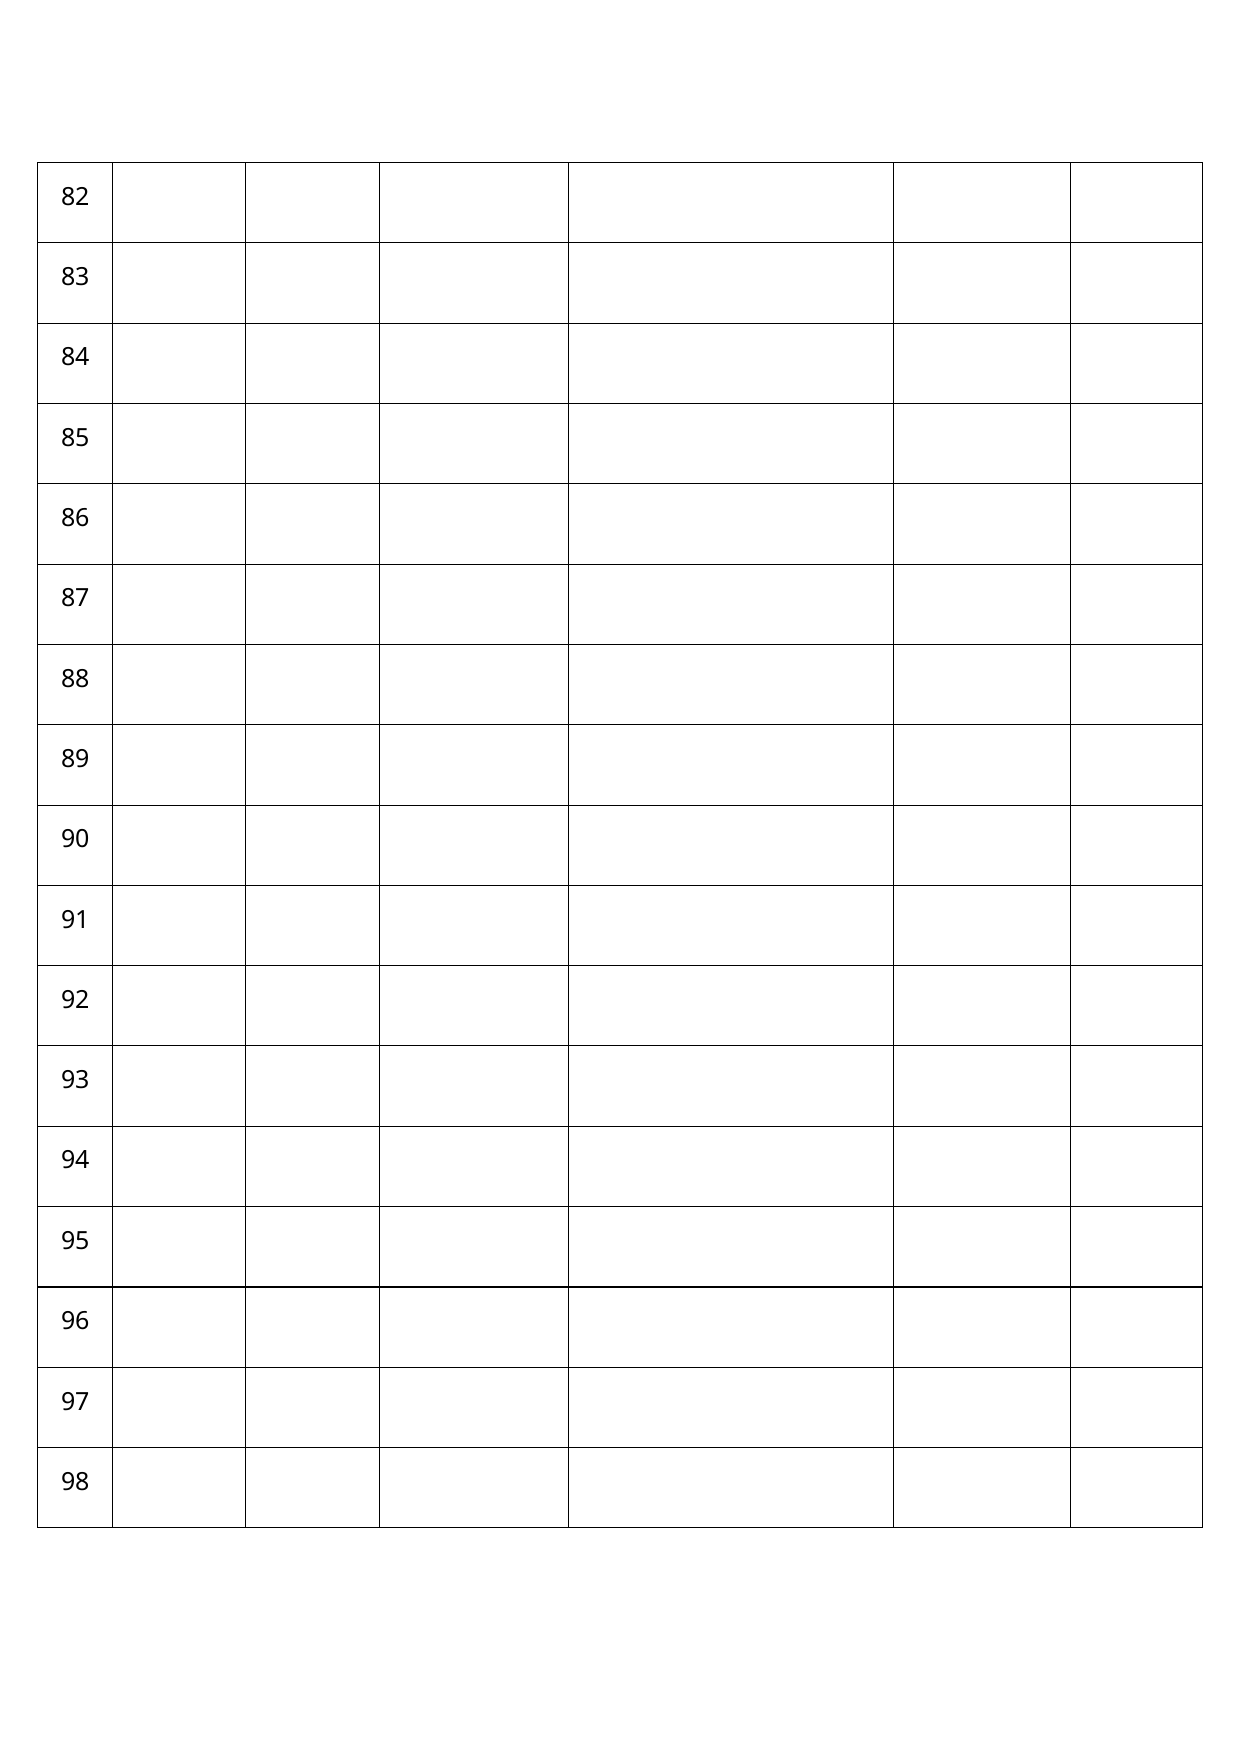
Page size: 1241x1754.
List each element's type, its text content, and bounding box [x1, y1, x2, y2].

table_cell [894, 324, 1070, 403]
table_cell [113, 1288, 245, 1367]
table_cell [569, 806, 893, 885]
table_cell [113, 966, 245, 1045]
table_cell [113, 1368, 245, 1447]
table_cell [246, 1127, 379, 1206]
table_cell [569, 484, 893, 563]
table_cell [894, 1368, 1070, 1447]
table_cell [569, 163, 893, 242]
table_cell [380, 1288, 568, 1367]
table_cell [569, 645, 893, 724]
table_cell 83 [38, 243, 112, 323]
table_cell 98 [38, 1448, 112, 1527]
table_cell [894, 163, 1070, 242]
table_cell [113, 404, 245, 483]
table_cell [380, 645, 568, 724]
table_cell [1071, 565, 1202, 644]
table_cell [380, 1448, 568, 1527]
table_cell [113, 886, 245, 965]
table_cell [380, 886, 568, 965]
table_cell [569, 1288, 893, 1367]
table_cell [1071, 806, 1202, 885]
table_cell [246, 806, 379, 885]
table_cell 84 [38, 324, 112, 403]
table_cell [894, 1448, 1070, 1527]
table_cell [113, 725, 245, 804]
table_cell [569, 1368, 893, 1447]
table_cell [246, 1207, 379, 1286]
table_cell [569, 404, 893, 483]
table_cell 86 [38, 484, 112, 563]
table_cell [380, 1046, 568, 1126]
table_cell [113, 565, 245, 644]
table_cell [569, 1448, 893, 1527]
table_cell 82 [38, 163, 112, 242]
table_cell [894, 484, 1070, 563]
table_cell [1071, 645, 1202, 724]
table_cell [380, 163, 568, 242]
table_cell [113, 645, 245, 724]
table_cell [246, 886, 379, 965]
table_cell [380, 565, 568, 644]
table_cell [246, 484, 379, 563]
table_cell [380, 1127, 568, 1206]
table_cell [380, 725, 568, 804]
table_cell 92 [38, 966, 112, 1045]
table_cell 93 [38, 1046, 112, 1126]
table_cell [380, 243, 568, 323]
table_cell [894, 806, 1070, 885]
table_cell [569, 243, 893, 323]
table_cell [894, 886, 1070, 965]
table_cell [246, 163, 379, 242]
table_cell [113, 1046, 245, 1126]
table_cell [246, 1288, 379, 1367]
table_cell [246, 1448, 379, 1527]
table_cell 97 [38, 1368, 112, 1447]
table_cell [246, 645, 379, 724]
table_cell [380, 484, 568, 563]
table_cell [894, 966, 1070, 1045]
table_cell [1071, 1207, 1202, 1286]
table_cell [246, 243, 379, 323]
table_cell 95 [38, 1207, 112, 1286]
table_cell [1071, 484, 1202, 563]
table_cell [246, 966, 379, 1045]
table_cell 91 [38, 886, 112, 965]
table_cell 85 [38, 404, 112, 483]
table_cell [1071, 324, 1202, 403]
table_cell [894, 1046, 1070, 1126]
table_cell [113, 243, 245, 323]
table_cell [1071, 886, 1202, 965]
table_cell 96 [38, 1288, 112, 1367]
table_cell [380, 1207, 568, 1286]
table_cell [380, 324, 568, 403]
table_cell [113, 1127, 245, 1206]
table_cell [569, 565, 893, 644]
table_cell 87 [38, 565, 112, 644]
table_cell [380, 806, 568, 885]
table_cell [894, 1288, 1070, 1367]
table_cell [113, 1448, 245, 1527]
table_cell [894, 404, 1070, 483]
table_cell [113, 484, 245, 563]
table_cell [1071, 1046, 1202, 1126]
table_cell 90 [38, 806, 112, 885]
table_cell 94 [38, 1127, 112, 1206]
table_cell [569, 886, 893, 965]
table_cell [1071, 243, 1202, 323]
table_cell [569, 966, 893, 1045]
table_cell [569, 1127, 893, 1206]
table_cell [246, 324, 379, 403]
table_cell [1071, 1448, 1202, 1527]
table_cell [894, 565, 1070, 644]
table_cell [569, 725, 893, 804]
table_cell [246, 565, 379, 644]
table_cell 89 [38, 725, 112, 804]
table_cell [246, 404, 379, 483]
table_cell [113, 163, 245, 242]
table_cell [246, 1046, 379, 1126]
table_cell [1071, 966, 1202, 1045]
table_cell [380, 966, 568, 1045]
table_cell [1071, 725, 1202, 804]
table_cell [1071, 404, 1202, 483]
table_cell [894, 645, 1070, 724]
table_cell [1071, 1288, 1202, 1367]
table_cell [380, 404, 568, 483]
table_cell [569, 1046, 893, 1126]
table_cell [1071, 1368, 1202, 1447]
table_cell [894, 725, 1070, 804]
table_cell [894, 243, 1070, 323]
table_cell [894, 1127, 1070, 1206]
table_cell [1071, 1127, 1202, 1206]
table_cell [569, 324, 893, 403]
table_cell [113, 324, 245, 403]
table_cell [246, 725, 379, 804]
table_cell [113, 806, 245, 885]
table_cell [380, 1368, 568, 1447]
table_cell [569, 1207, 893, 1286]
table_cell [894, 1207, 1070, 1286]
table_cell [1071, 163, 1202, 242]
table_cell 88 [38, 645, 112, 724]
table_cell [246, 1368, 379, 1447]
table_cell [113, 1207, 245, 1286]
